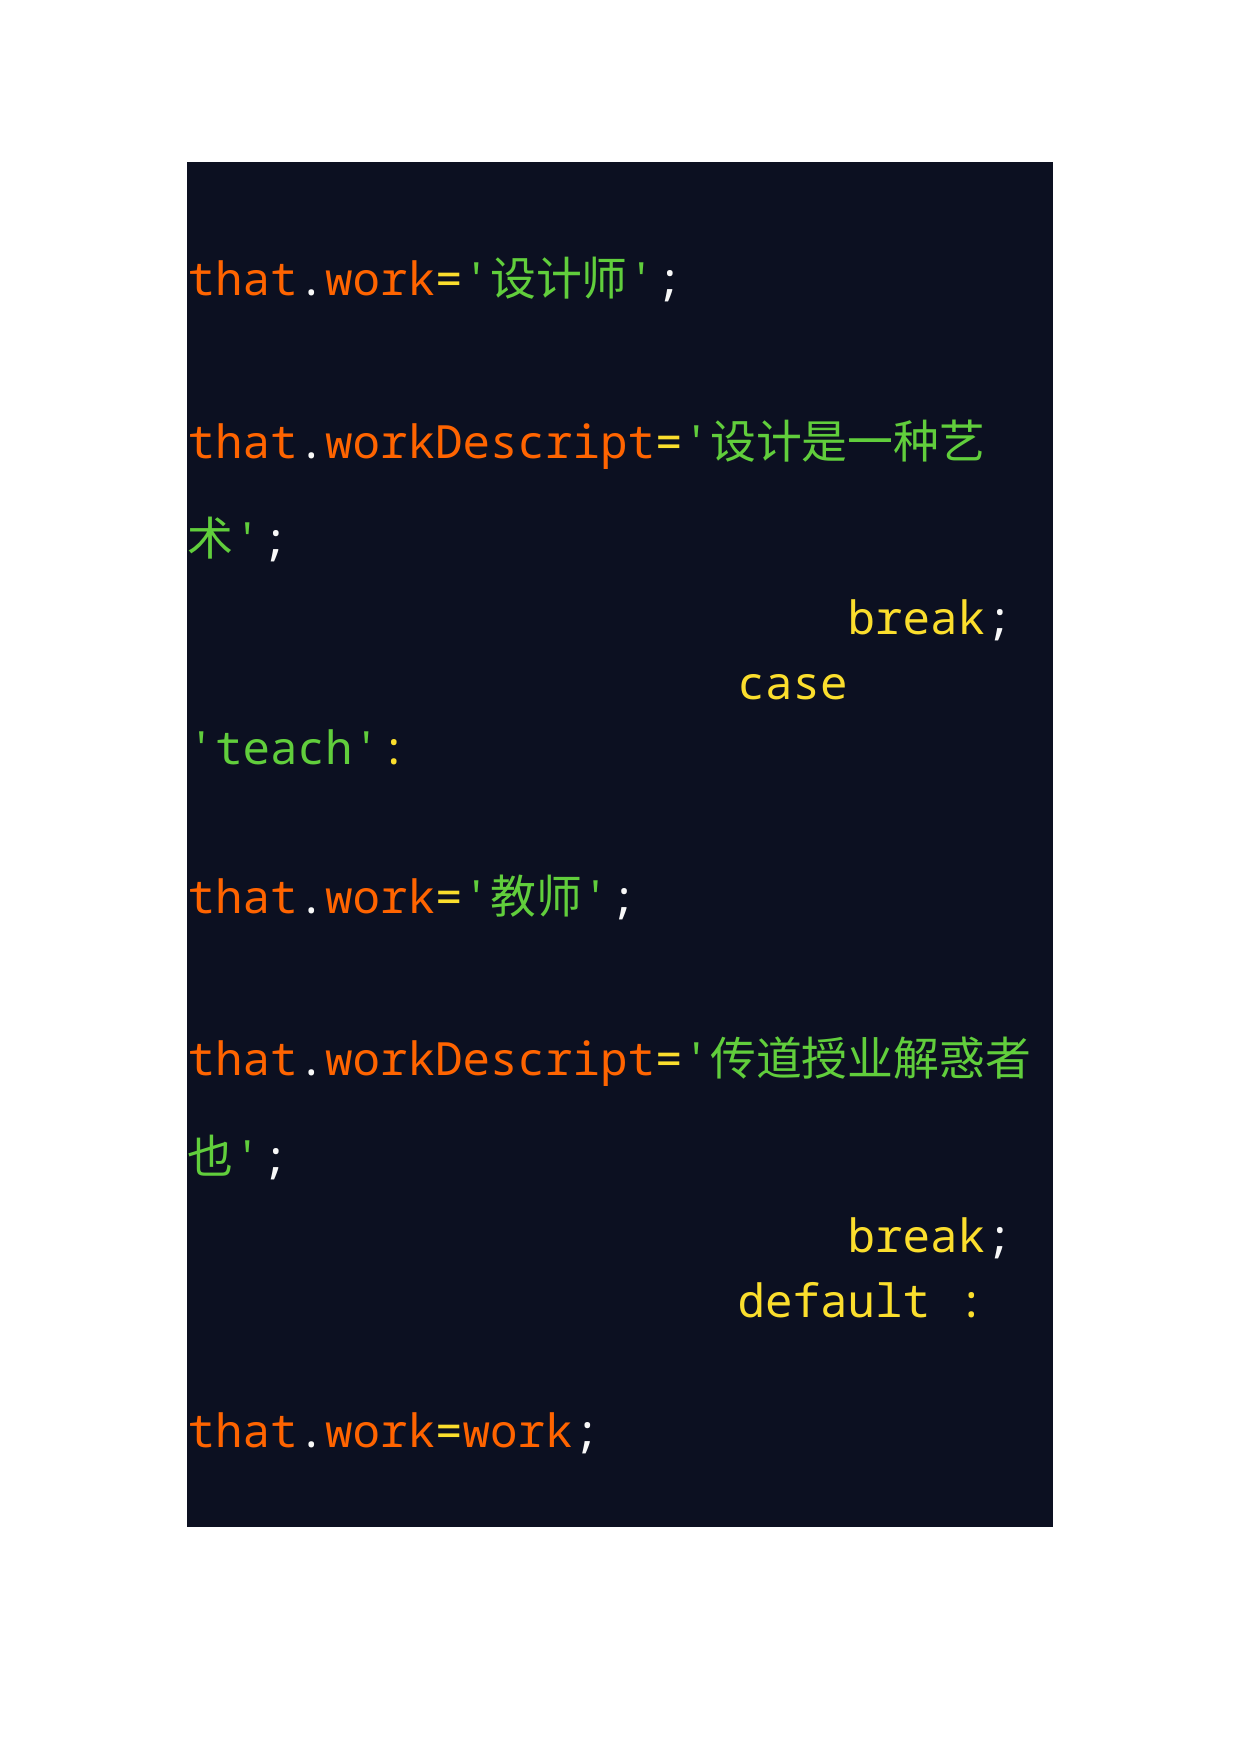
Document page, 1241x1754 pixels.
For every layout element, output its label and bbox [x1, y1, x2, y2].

text [187, 162, 1053, 1527]
